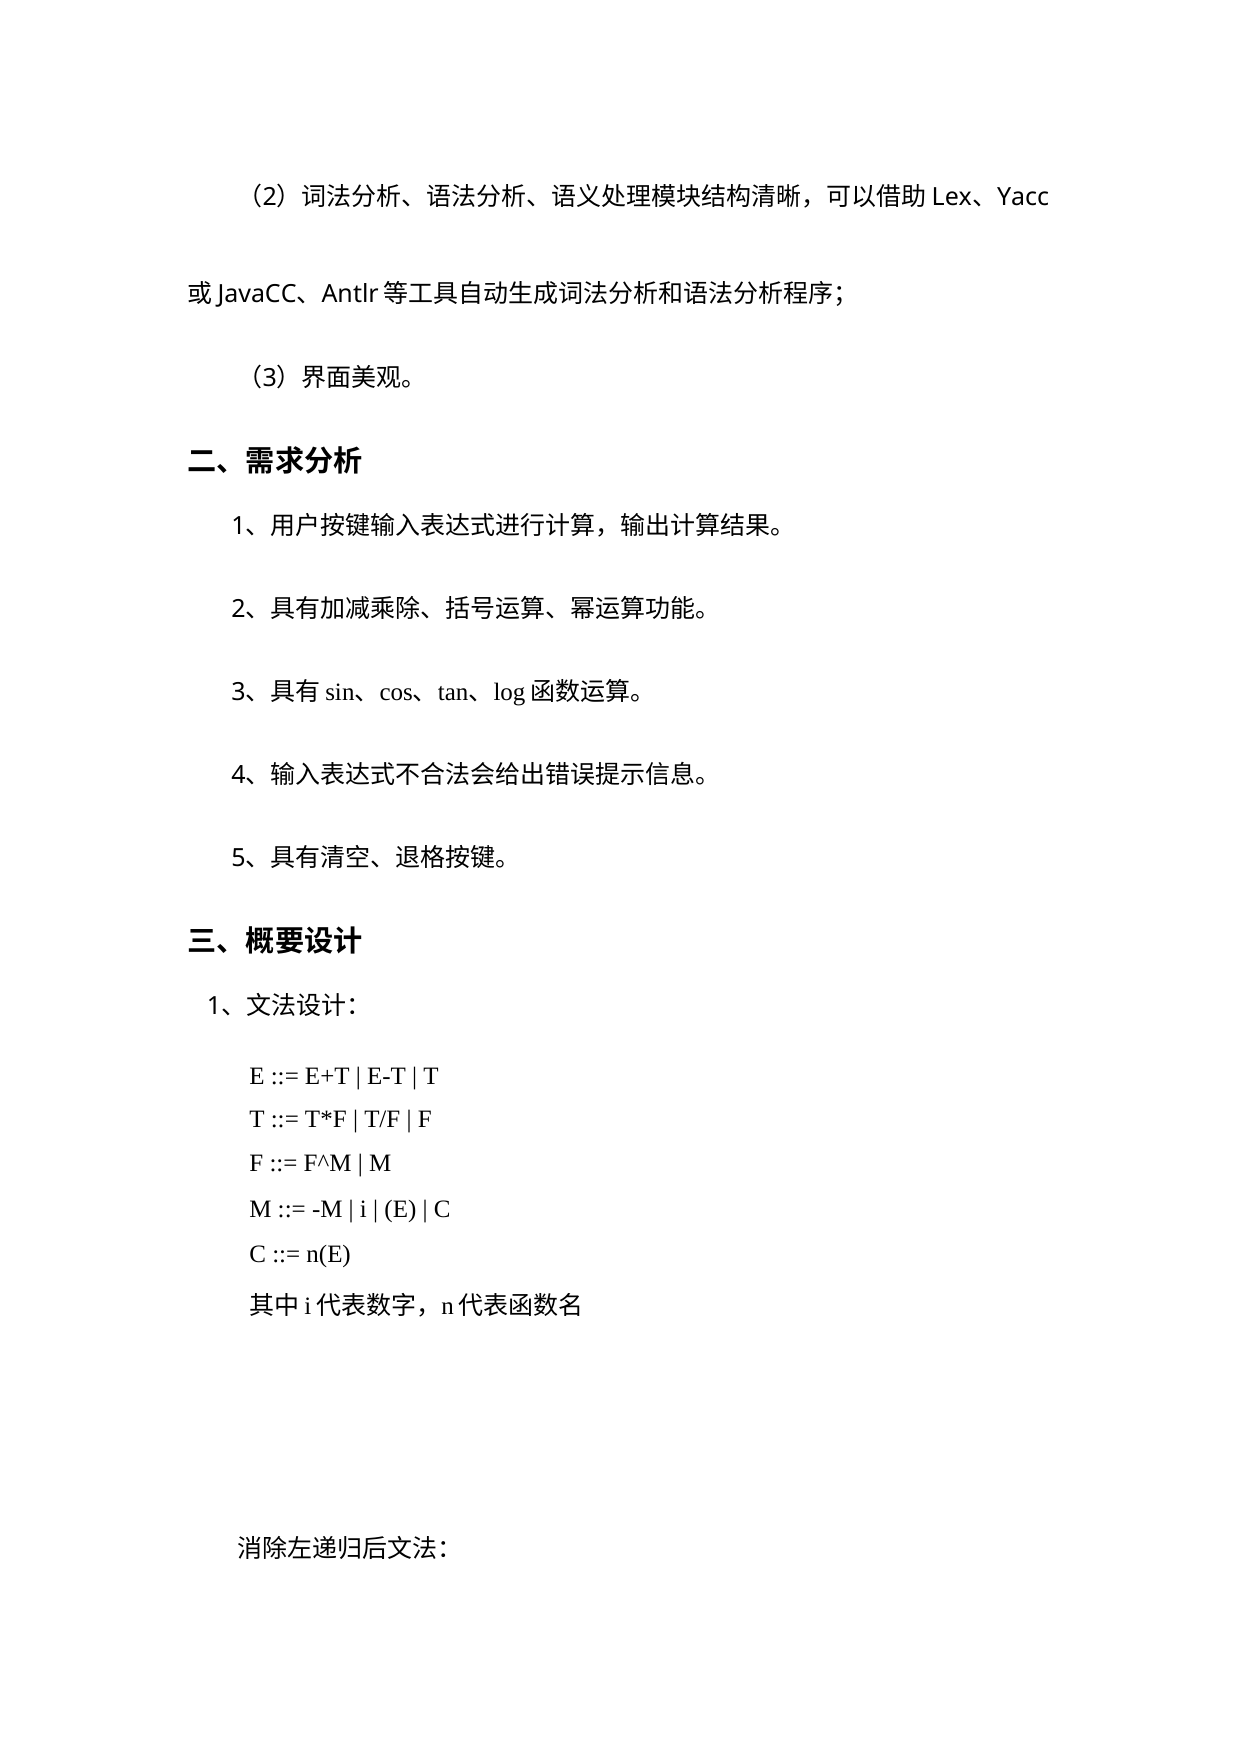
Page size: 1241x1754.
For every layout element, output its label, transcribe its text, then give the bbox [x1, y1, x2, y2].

text 三、概要设计 [187, 906, 1053, 971]
table_cell T ::= T*F | T/F | F [238, 1104, 622, 1148]
table_cell M ::= -M | i | (E) | C [238, 1194, 622, 1239]
text 5、具有清空、退格按键。 [187, 823, 1053, 888]
text 2、具有加减乘除、括号运算、幂运算功能。 [187, 574, 1053, 639]
table_cell F ::= F^M | M [238, 1148, 622, 1194]
text 4、输入表达式不合法会给出错误提示信息。 [187, 740, 1053, 805]
text 1、用户按键输入表达式进行计算，输出计算结果。 [187, 491, 1053, 556]
table_header E ::= E+T | E-T | T [238, 1061, 622, 1104]
text （2）词法分析、语法分析、语义处理模块结构清晰，可以借助Lex、Yacc或JavaCC、Antlr等工具自动生成词法分析和语法分析程序； [187, 162, 1053, 324]
text 二、需求分析 [187, 426, 1053, 491]
table_cell 其中i代表数字，n代表函数名 [238, 1286, 622, 1336]
text 3、具有sin、cos、tan、log函数运算。 [187, 657, 1053, 722]
table_cell C ::= n(E) [238, 1239, 622, 1286]
text （3）界面美观。 [187, 343, 1053, 408]
text 消除左递归后文法： [187, 1514, 1053, 1579]
text 1、文法设计： [187, 971, 1053, 1036]
